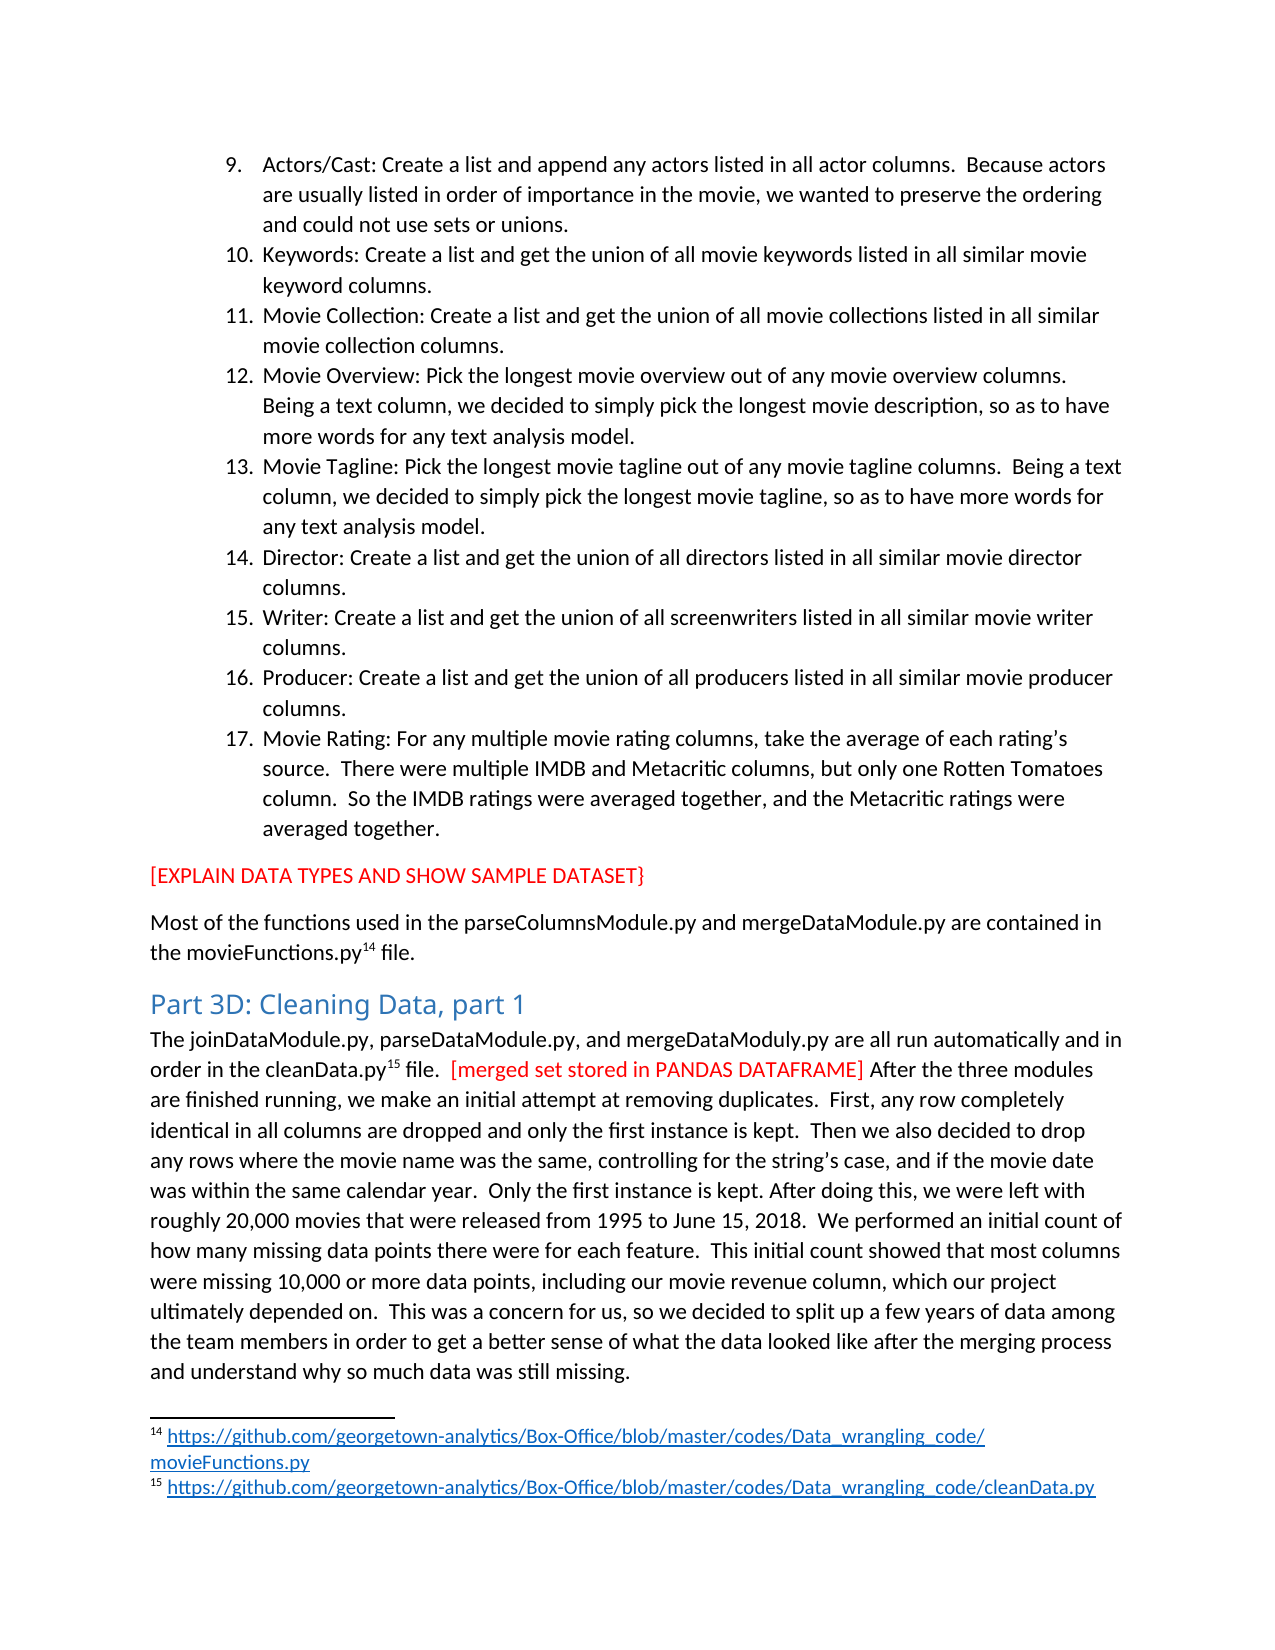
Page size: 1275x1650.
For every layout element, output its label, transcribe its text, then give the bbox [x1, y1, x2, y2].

list Producer: Create a list and get the union of all producers listed in all similar movie producer columns. [225, 663, 1125, 722]
list Movie Overview: Pick the longest movie overview out of any movie overview columns. Being a text column, we decided to simply pick the longest movie description, so as to have more words for any text analysis model. [225, 361, 1125, 450]
subtitle Part 3D: Cleaning Data, part 1 [150, 985, 1125, 1022]
list Movie Rating: For any multiple movie rating columns, take the average of each rating’s source. There were multiple IMDB and Metacritic columns, but only one Rotten Tomatoes column. So the IMDB ratings were averaged together, and the Metacritic ratings were averaged together. [225, 724, 1125, 843]
list Movie Tagline: Pick the longest movie tagline out of any movie tagline columns. Being a text column, we decided to simply pick the longest movie tagline, so as to have more words for any text analysis model. [225, 452, 1125, 541]
list Movie Collection: Create a list and get the union of all movie collections listed in all similar movie collection columns. [225, 301, 1125, 359]
list Actors/Cast: Create a list and append any actors listed in all actor columns. Because actors are usually listed in order of importance in the movie, we wanted to preserve the ordering and could not use sets or unions. [225, 150, 1125, 238]
list Director: Create a list and get the union of all directors listed in all similar movie director columns. [225, 543, 1125, 601]
list Keywords: Create a list and get the union of all movie keywords listed in all similar movie keyword columns. [225, 241, 1125, 299]
list Writer: Create a list and get the union of all screenwriters listed in all similar movie writer columns. [225, 603, 1125, 661]
text The joinDataModule.py, parseDataModule.py, and mergeDataModuly.py are all run automatically and in order in the cleanData.py file. [merged set stored in PANDAS DATAFRAME] After the three modules are finished running, we make an initial attempt at removing duplicates. First, any row completely identical in all columns are dropped and only the first instance is kept. Then we also decided to drop any rows where the movie name was the same, controlling for the string’s case, and if the movie date was within the same calendar year. Only the first instance is kept. After doing this, we were left with roughly 20,000 movies that were released from 1995 to June 15, 2018. We performed an initial count of how many missing data points there were for each feature. This initial count showed that most columns were missing 10,000 or more data points, including our movie revenue column, which our project ultimately depended on. This was a concern for us, so we decided to split up a few years of data among the team members in order to get a better sense of what the data looked like after the merging process and understand why so much data was still missing. [150, 1025, 1125, 1386]
text Most of the functions used in the parseColumnsModule.py and mergeDataModule.py are contained in the movieFunctions.py file. [150, 908, 1125, 967]
text [EXPLAIN DATA TYPES AND SHOW SAMPLE DATASET} [150, 861, 1125, 889]
